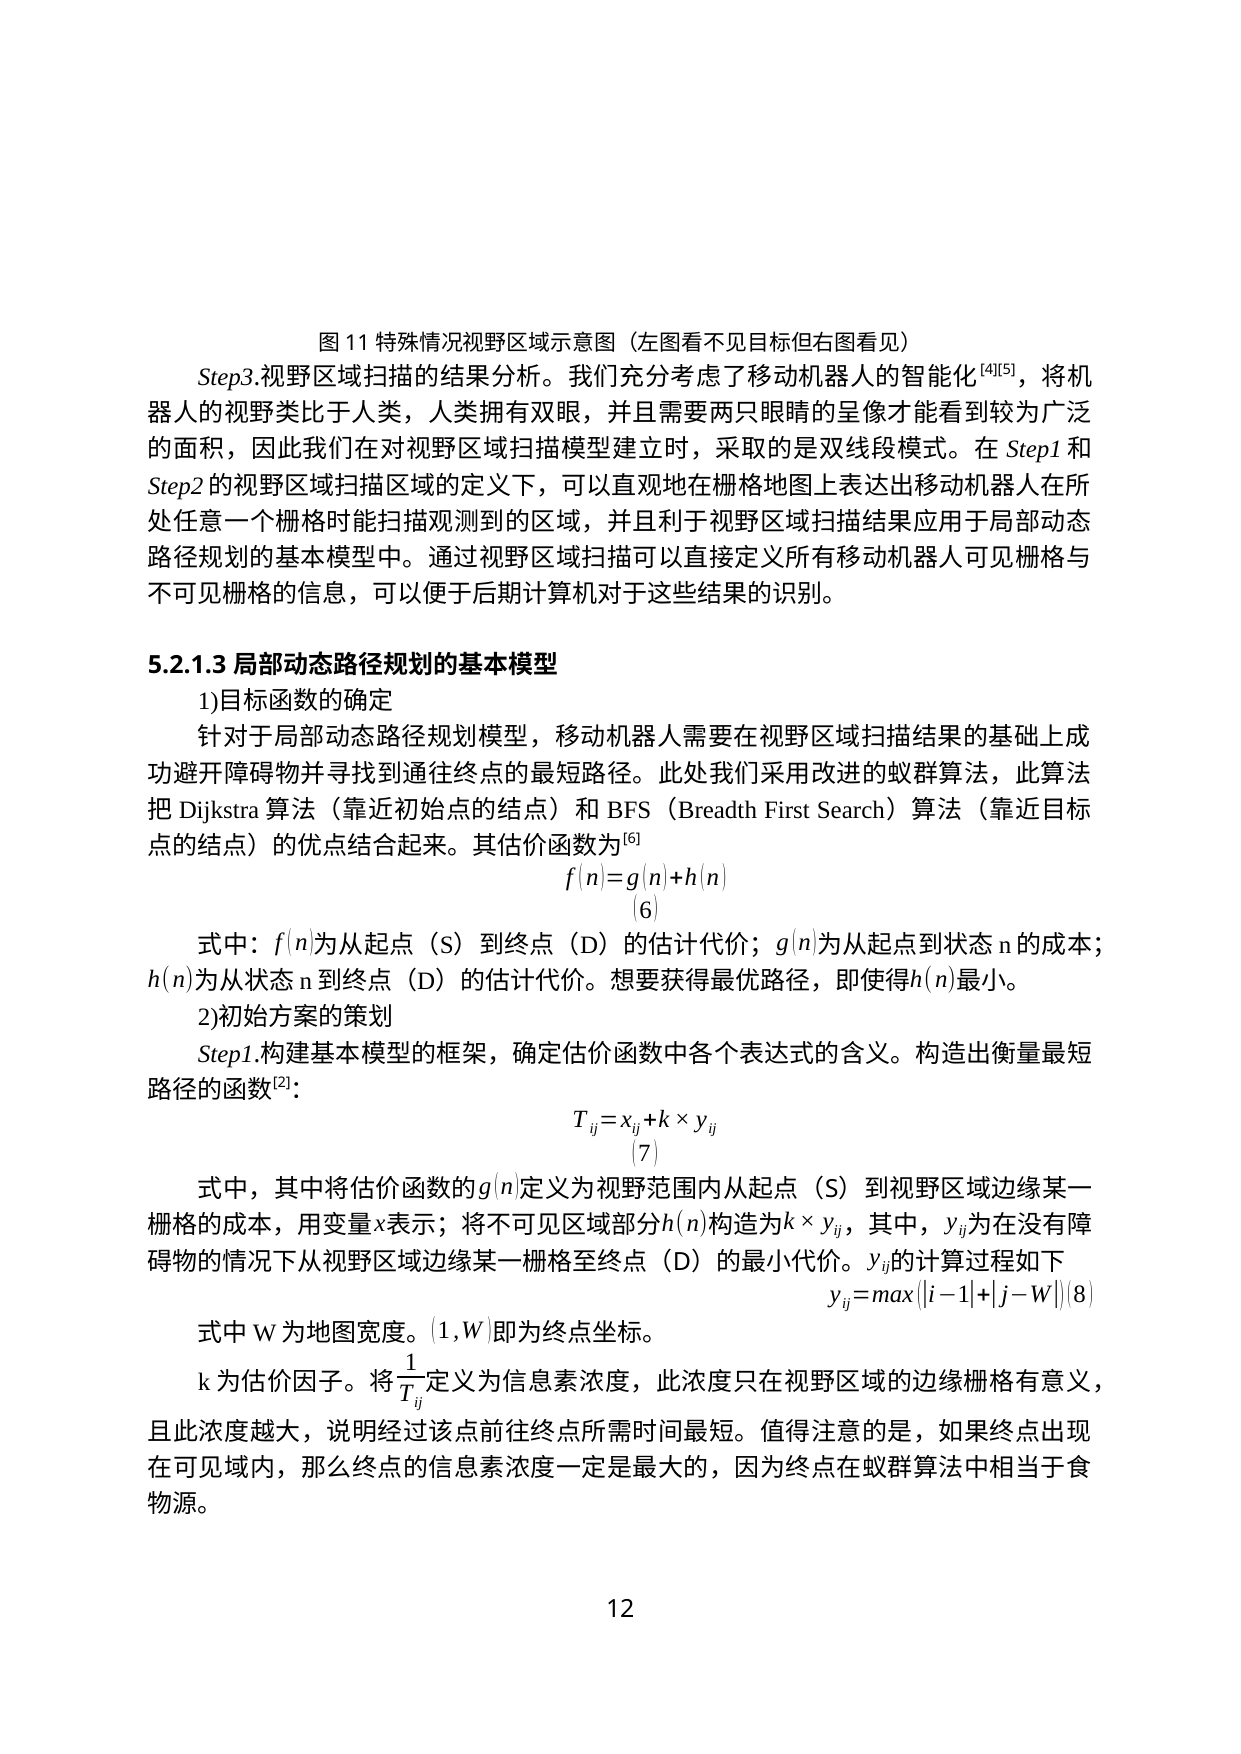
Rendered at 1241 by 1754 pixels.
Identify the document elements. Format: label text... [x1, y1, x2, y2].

text 5.2.1.3 局部动态路径规划的基本模型 [148, 644, 1092, 681]
text 2)初始方案的策划 [148, 997, 1092, 1033]
text 1)目标函数的确定 [148, 681, 1092, 717]
text 针对于局部动态路径规划模型，移动机器人需要在视野区域扫描结果的基础上成功避开障碍物并寻找到通往终点的最短路径。此处我们采用改进的蚁群算法，此算法把Dijkstra算法（靠近初始点的结点）和BFS（Breadth First Search）算法（靠近目标点的结点）的优点结合起来。其估价函数为[6] [148, 717, 1092, 862]
text Step1.构建基本模型的框架，确定估价函数中各个表达式的含义。构造出衡量最短路径的函数[2]： [148, 1033, 1092, 1106]
text 式中W为地图宽度。即为终点坐标。 [148, 1312, 1092, 1348]
text 式中，其中将估价函数的定义为视野范围内从起点（S）到视野区域边缘某一栅格的成本，用变量表示；将不可见区域部分构造为，其中，为在没有障碍物的情况下从视野区域边缘某一栅格至终点（D）的最小代价。的计算过程如下 [148, 1169, 1092, 1277]
text 图11 特殊情况视野区域示意图（左图看不见目标但右图看见） [148, 325, 1092, 356]
text Step3.视野区域扫描的结果分析。我们充分考虑了移动机器人的智能化[4][5]，将机器人的视野类比于人类，人类拥有双眼，并且需要两只眼睛的呈像才能看到较为广泛的面积，因此我们在对视野区域扫描模型建立时，采取的是双线段模式。在Step1和Step2的视野区域扫描区域的定义下，可以直观地在栅格地图上表达出移动机器人在所处任意一个栅格时能扫描观测到的区域，并且利于视野区域扫描结果应用于局部动态路径规划的基本模型中。通过视野区域扫描可以直接定义所有移动机器人可见栅格与不可见栅格的信息，可以便于后期计算机对于这些结果的识别。 [148, 356, 1092, 610]
text k为估价因子。将定义为信息素浓度，此浓度只在视野区域的边缘栅格有意义，且此浓度越大，说明经过该点前往终点所需时间最短。值得注意的是，如果终点出现在可见域内，那么终点的信息素浓度一定是最大的，因为终点在蚁群算法中相当于食物源。 [148, 1348, 1092, 1520]
text 式中：为从起点（S）到终点（D）的估计代价；为从起点到状态n的成本；为从状态n到终点（D）的估计代价。想要获得最优路径，即使得最小。 [148, 924, 1092, 997]
